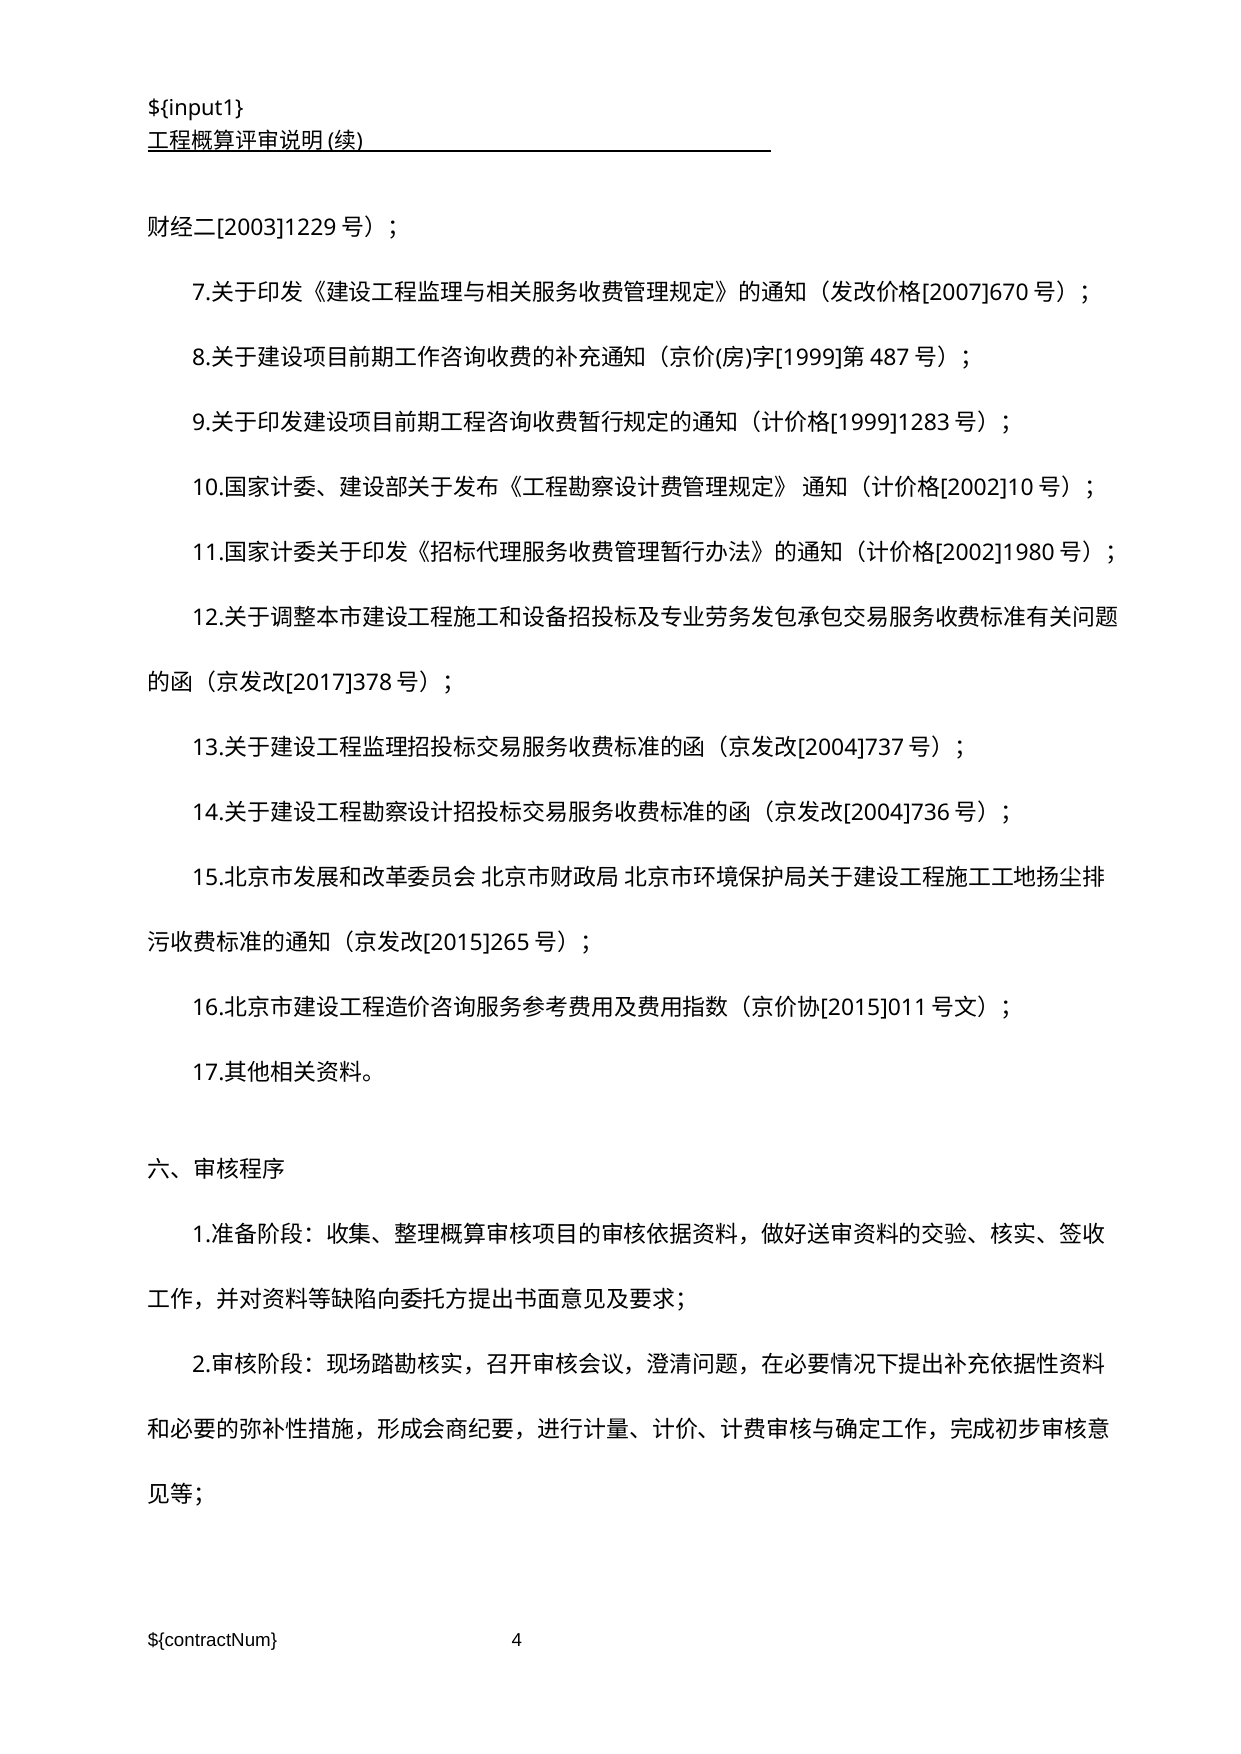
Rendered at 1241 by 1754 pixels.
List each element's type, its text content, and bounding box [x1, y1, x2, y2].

text 10.国家计委、建设部关于发布《工程勘察设计费管理规定》 通知（计价格[2002]10号）； [148, 453, 1122, 518]
text 2.审核阶段：现场踏勘核实，召开审核会议，澄清问题，在必要情况下提出补充依据性资料和必要的弥补性措施，形成会商纪要，进行计量、计价、计费审核与确定工作，完成初步审核意见等； [148, 1330, 1122, 1525]
text 8.关于建设项目前期工作咨询收费的补充通知（京价(房)字[1999]第487号）； [148, 323, 1122, 388]
text 1.准备阶段：收集、整理概算审核项目的审核依据资料，做好送审资料的交验、核实、签收工作，并对资料等缺陷向委托方提出书面意见及要求； [148, 1200, 1122, 1330]
text 12.关于调整本市建设工程施工和设备招投标及专业劳务发包承包交易服务收费标准有关问题的函（京发改[2017]378号）； [148, 583, 1122, 713]
text 13.关于建设工程监理招投标交易服务收费标准的函（京发改[2004]737号）； [148, 713, 1122, 778]
text 17.其他相关资料。 [148, 1038, 1122, 1103]
text 9.关于印发建设项目前期工程咨询收费暂行规定的通知（计价格[1999]1283号）； [148, 388, 1122, 453]
text 16.北京市建设工程造价咨询服务参考费用及费用指数（京价协[2015]011号文）； [148, 973, 1122, 1038]
text 11.国家计委关于印发《招标代理服务收费管理暂行办法》的通知（计价格[2002]1980号）； [148, 518, 1122, 583]
list 六、审核程序 [148, 1135, 1122, 1200]
text 7.关于印发《建设工程监理与相关服务收费管理规定》的通知（发改价格[2007]670号）； [148, 258, 1122, 323]
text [148, 193, 1122, 258]
text 14.关于建设工程勘察设计招投标交易服务收费标准的函（京发改[2004]736号）； [148, 778, 1122, 843]
text 15.北京市发展和改革委员会 北京市财政局 北京市环境保护局关于建设工程施工工地扬尘排污收费标准的通知（京发改[2015]265号）； [148, 843, 1122, 973]
